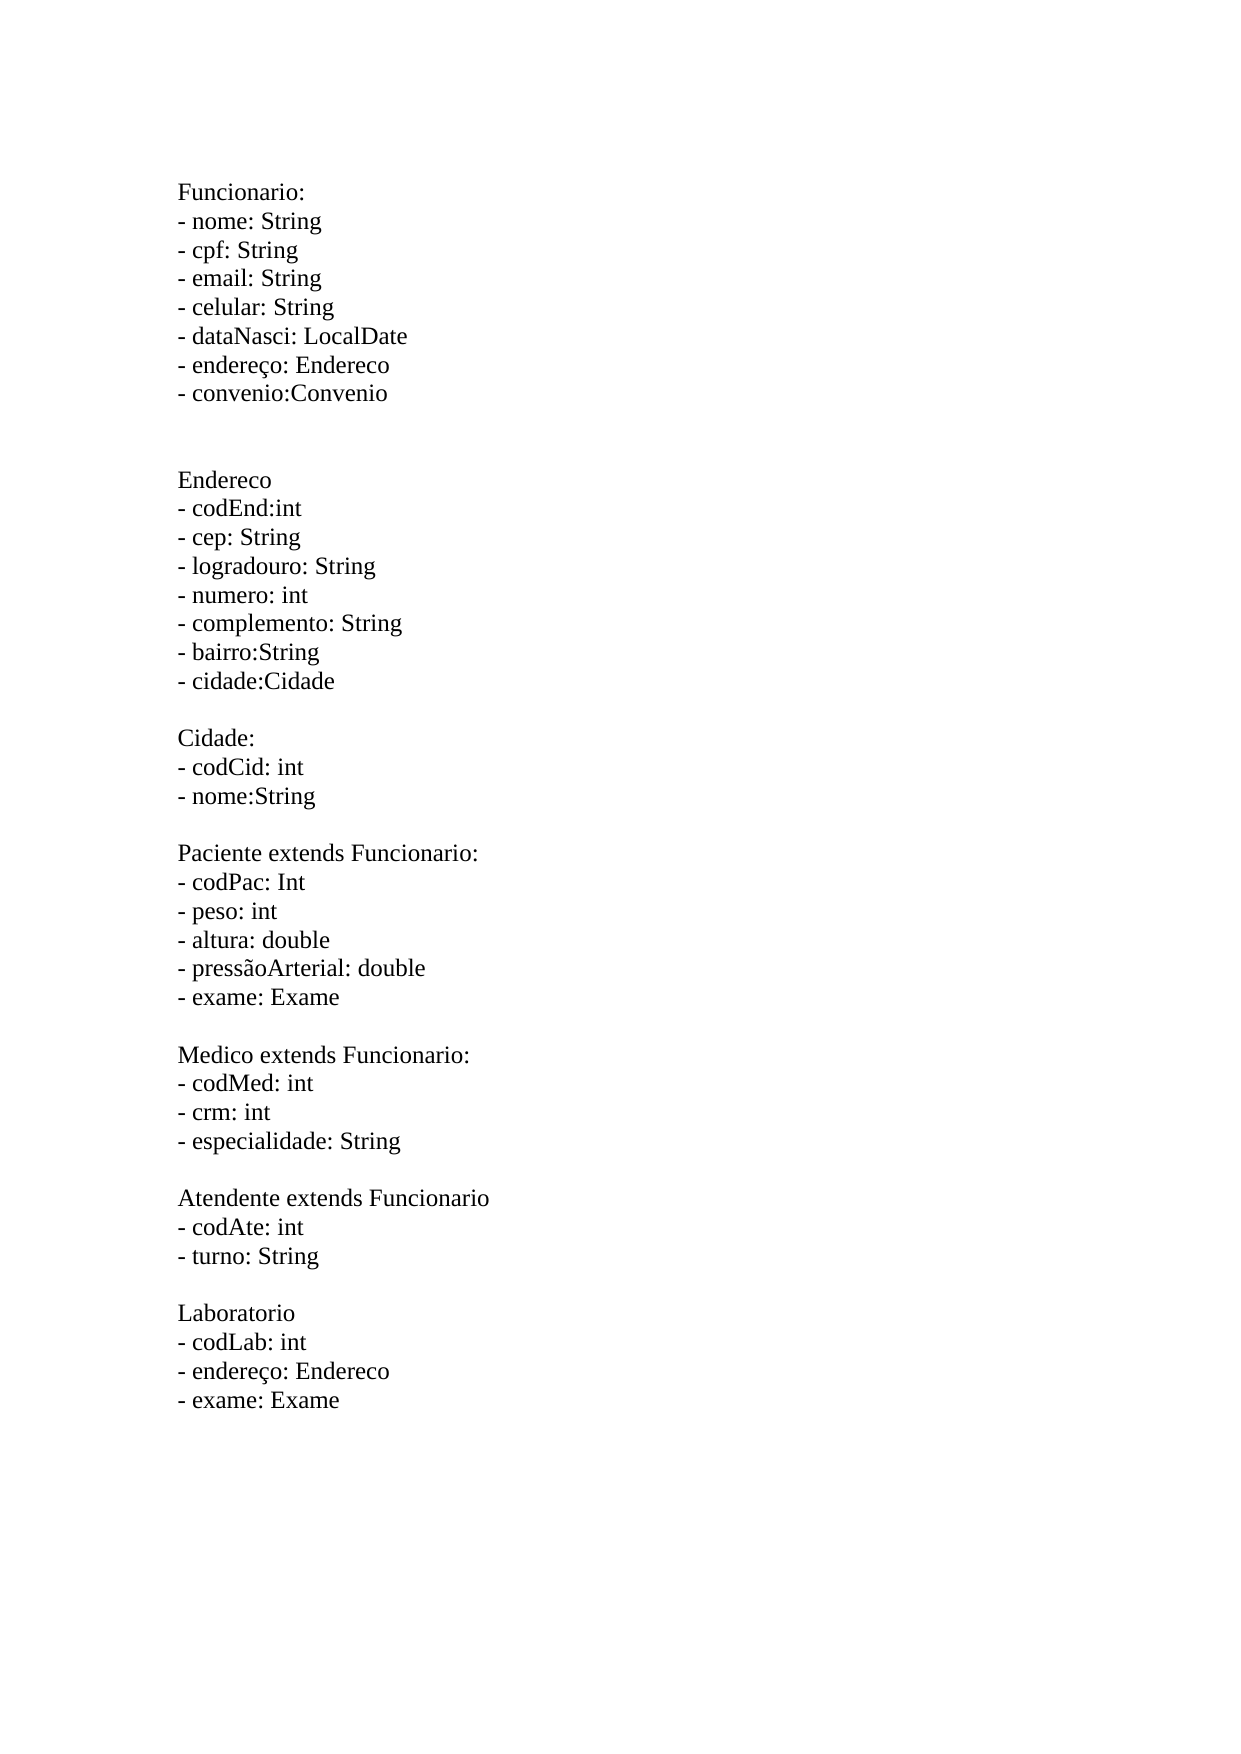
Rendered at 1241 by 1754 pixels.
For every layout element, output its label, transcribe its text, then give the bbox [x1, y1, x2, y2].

text - cpf: String [177, 235, 1122, 263]
text - codLab: int [177, 1327, 1122, 1356]
text Cidade: [177, 723, 1122, 752]
text - codMed: int [177, 1068, 1122, 1097]
text Medico extends Funcionario: [177, 1040, 1122, 1068]
text - endereço: Endereco [177, 350, 1122, 378]
text - exame: Exame [177, 982, 1122, 1011]
text - exame: Exame [177, 1385, 1122, 1413]
text - email: String [177, 263, 1122, 292]
text - logradouro: String [177, 551, 1122, 580]
text - turno: String [177, 1241, 1122, 1270]
text - crm: int [177, 1097, 1122, 1126]
text - peso: int [177, 896, 1122, 925]
text - dataNasci: LocalDate [177, 321, 1122, 350]
text - complemento: String [177, 608, 1122, 637]
text - celular: String [177, 292, 1122, 321]
text - numero: int [177, 580, 1122, 608]
text - convenio:Convenio [177, 378, 1122, 407]
text Paciente extends Funcionario: [177, 838, 1122, 867]
text Atendente extends Funcionario [177, 1183, 1122, 1212]
text - especialidade: String [177, 1126, 1122, 1155]
text - cidade:Cidade [177, 666, 1122, 695]
text Funcionario: [177, 177, 1122, 206]
text - codPac: Int [177, 867, 1122, 896]
text - nome:String [177, 781, 1122, 810]
text - bairro:String [177, 637, 1122, 666]
text - pressãoArterial: double [177, 953, 1122, 982]
text - endereço: Endereco [177, 1356, 1122, 1385]
text - nome: String [177, 206, 1122, 235]
text - codCid: int [177, 752, 1122, 781]
text Laboratorio [177, 1298, 1122, 1327]
text - cep: String [177, 522, 1122, 551]
text - codAte: int [177, 1212, 1122, 1241]
text Endereco [177, 465, 1122, 493]
text - codEnd:int [177, 493, 1122, 522]
text - altura: double [177, 925, 1122, 953]
